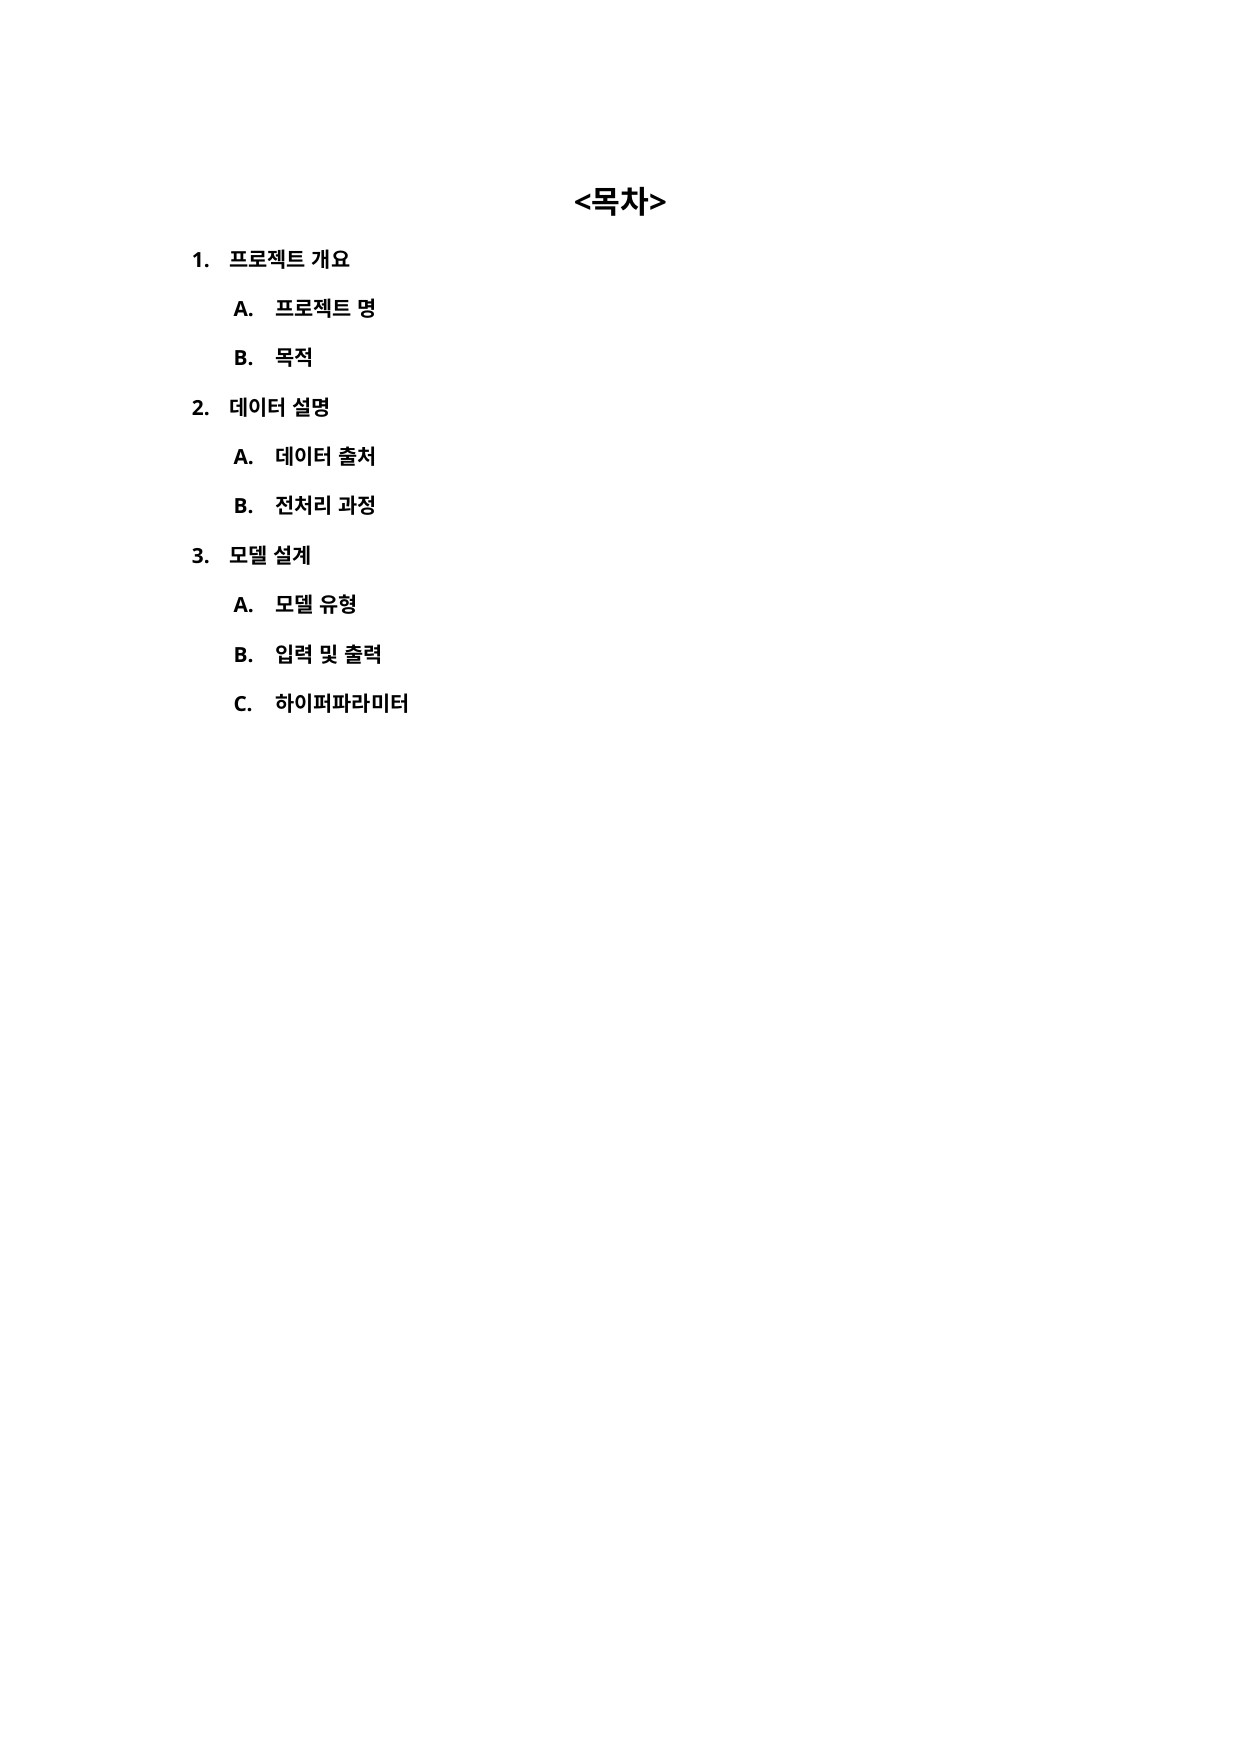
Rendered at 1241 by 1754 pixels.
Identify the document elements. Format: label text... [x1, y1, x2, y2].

list 프로젝트 명 [233, 292, 1090, 322]
list 데이터 출처 [233, 440, 1090, 471]
list 모델 유형 [233, 588, 1090, 619]
list 입력 및 출력 [233, 638, 1090, 668]
list 하이퍼파라미터 [233, 687, 1090, 717]
list 프로젝트 개요 [192, 243, 1090, 273]
text <목차> [150, 177, 1090, 223]
list 목적 [233, 342, 1090, 372]
list 전처리 과정 [233, 490, 1090, 520]
list 데이터 설명 [192, 391, 1090, 421]
list 모델 설계 [192, 539, 1090, 569]
